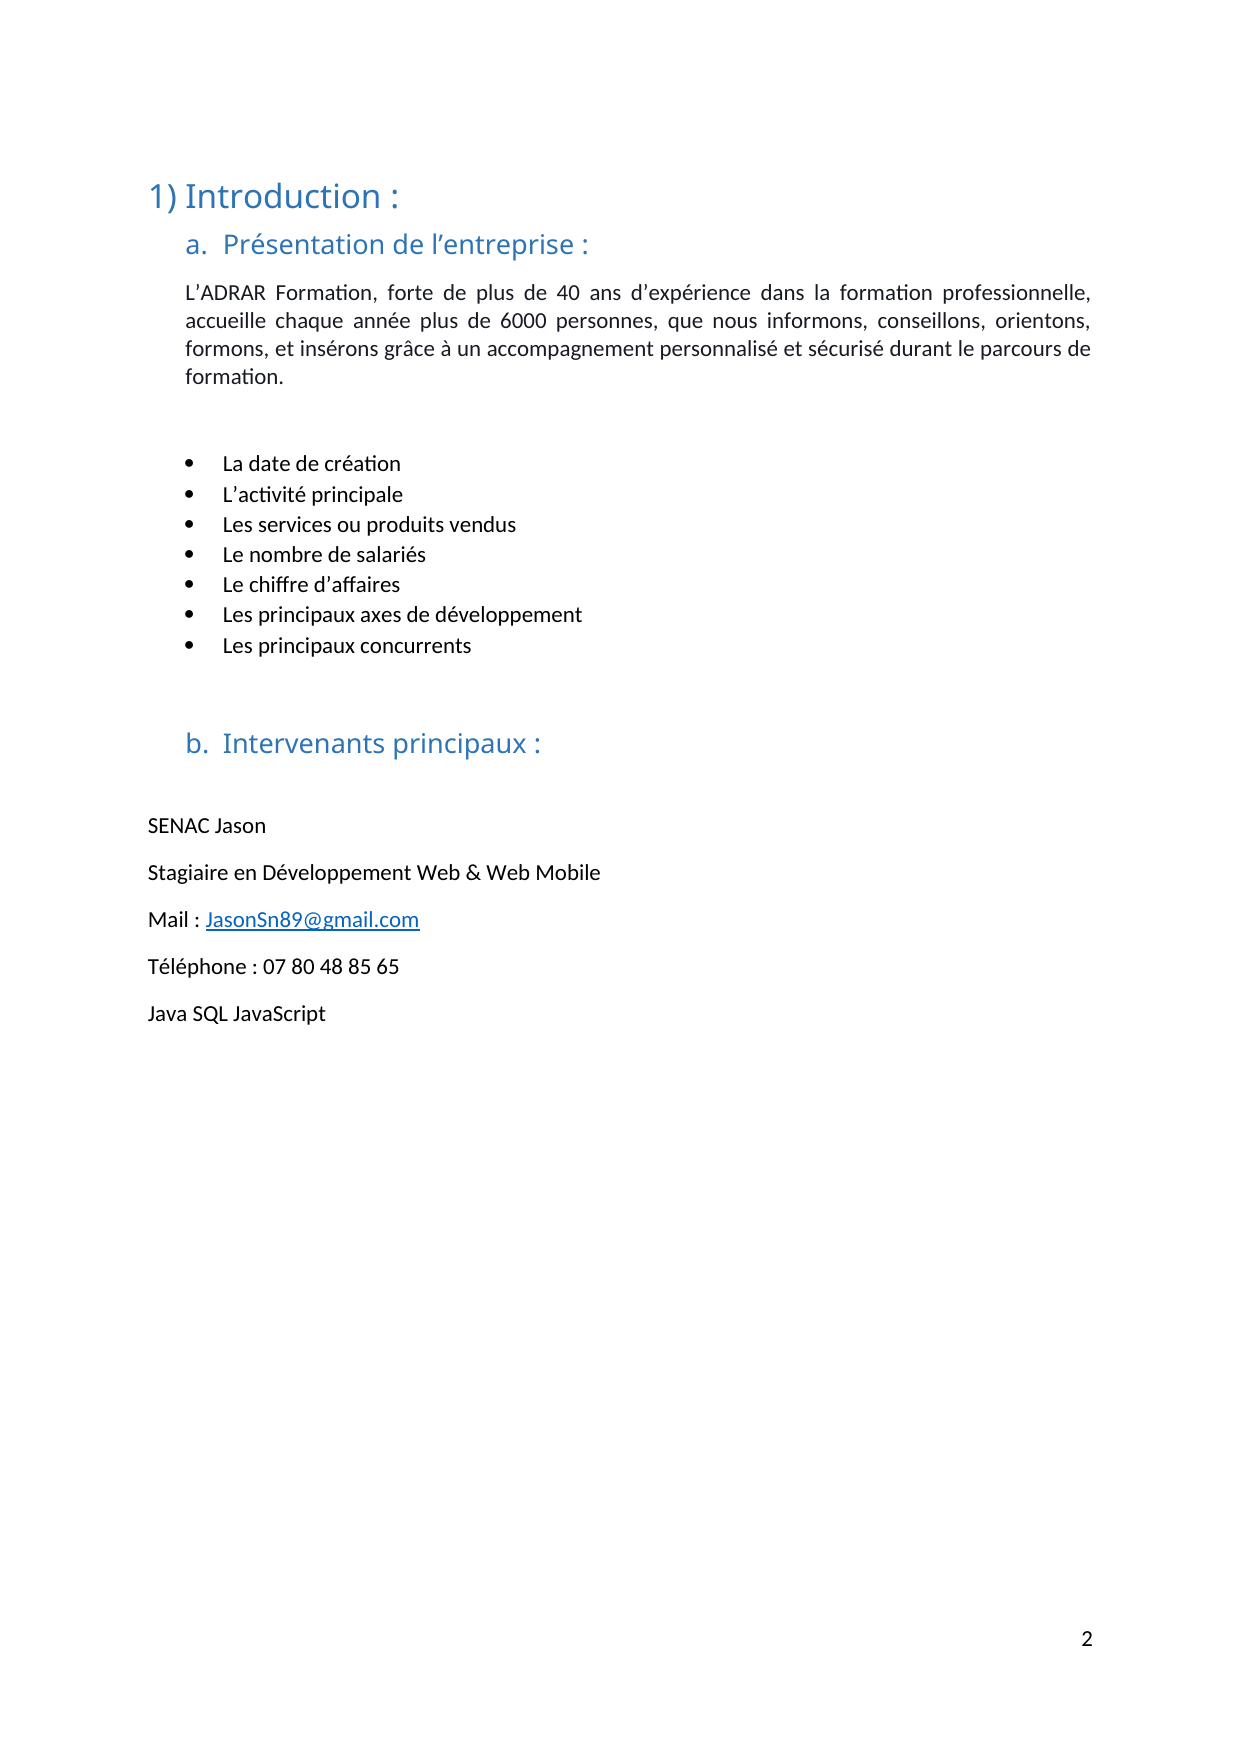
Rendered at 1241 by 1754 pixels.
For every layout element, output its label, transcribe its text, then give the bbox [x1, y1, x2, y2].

list La date de création [185, 449, 1093, 477]
text Stagiaire en Développement Web & Web Mobile [148, 858, 1093, 886]
text SENAC Jason [148, 811, 1093, 839]
list Les services ou produits vendus [185, 510, 1093, 538]
subtitle Introduction : [148, 173, 1093, 218]
subtitle Présentation de l’entreprise : [185, 226, 1093, 263]
list L’activité principale [185, 480, 1093, 508]
text L’ADRAR Formation, forte de plus de 40 ans d’expérience dans la formation professionnelle, accueille chaque année plus de 6000 personnes, que nous informons, conseillons, orientons, formons, et insérons grâce à un accompagnement personnalisé et sécurisé durant le parcours de formation. [185, 278, 1093, 390]
subtitle Intervenants principaux : [185, 724, 1093, 761]
list Les principaux concurrents [185, 631, 1093, 659]
list Les principaux axes de développement [185, 601, 1093, 628]
text Téléphone : 07 80 48 85 65 [148, 952, 1093, 980]
list Le nombre de salariés [185, 540, 1093, 568]
list Le chiffre d’affaires [185, 570, 1093, 598]
text Mail : JasonSn89@gmail.com [148, 905, 1093, 933]
text Java SQL JavaScript [148, 999, 1093, 1027]
